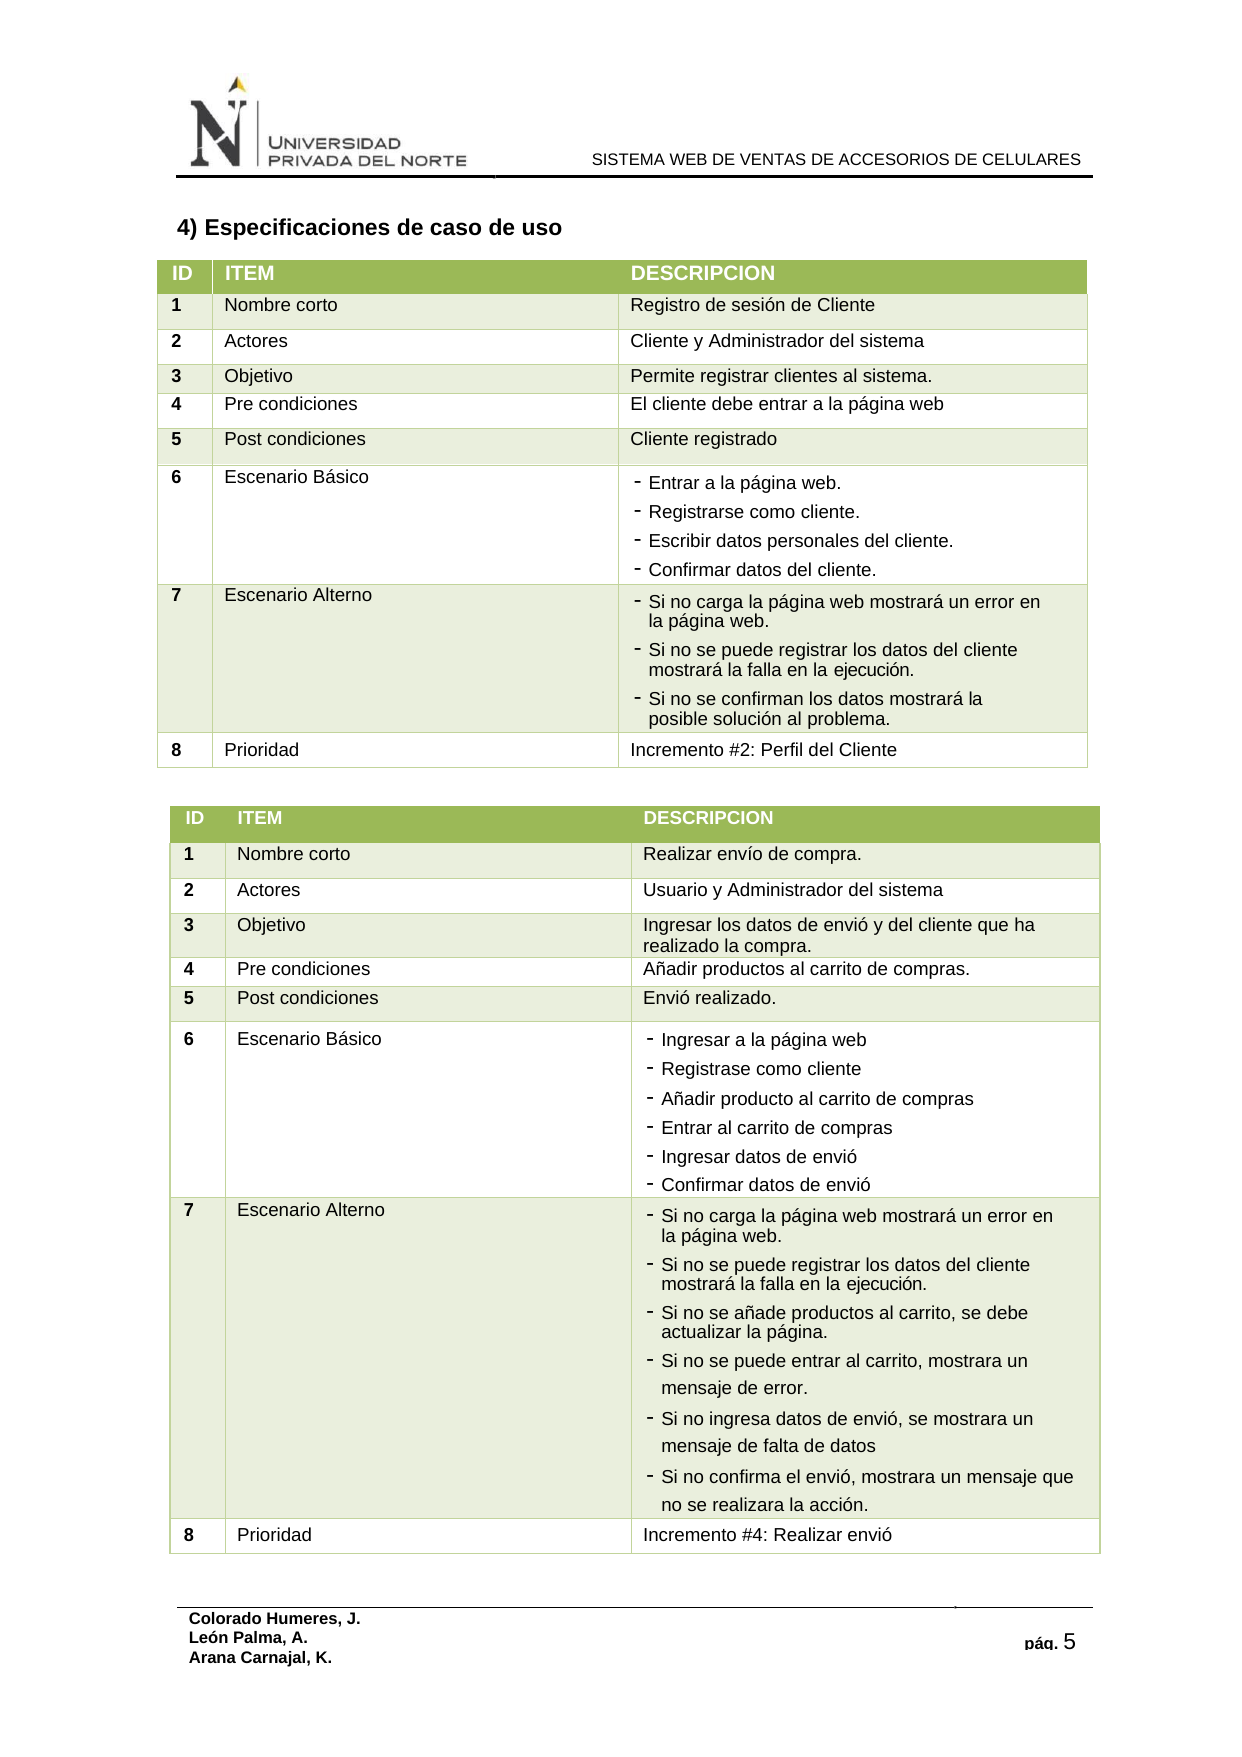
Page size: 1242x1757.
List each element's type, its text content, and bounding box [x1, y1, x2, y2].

table_cell 2 [171, 879, 225, 913]
table_cell Cliente registrado [619, 429, 1087, 464]
table_cell Post condiciones [226, 987, 631, 1021]
table_cell Registro de sesión de Cliente [619, 294, 1087, 329]
table_cell Prioridad [226, 1519, 631, 1553]
table_cell Nombre corto [213, 294, 618, 329]
table_cell Escenario Alterno [226, 1198, 631, 1518]
table_cell 5 [171, 987, 225, 1021]
table_cell Incremento #4: Realizar envió [632, 1519, 1099, 1553]
table_cell Ingresar los datos de envió y del cliente que ha realizado la compra. [632, 914, 1099, 957]
table_header DESCRIPCION [618, 260, 1087, 294]
table_cell Si no carga la página web mostrará un error en la página web. Si no se puede registrar los datos del cliente mostrará la falla en la ejecución. Si no se añade productos al carrito, se debe actualizar la página. Si no se puede entrar al carrito, mostrara un mensaje de error. Si no ingresa datos de envió, se mostrara un mensaje de falta de datos Si no confirma el envió, mostrara un mensaje que no se realizara la acción. [632, 1198, 1099, 1518]
picture [188, 73, 468, 169]
table_cell Post condiciones [213, 429, 618, 464]
table_cell Objetivo [213, 365, 618, 393]
table_cell El cliente debe entrar a la página web [619, 394, 1087, 428]
table_cell Cliente y Administrador del sistema [619, 330, 1087, 364]
table_cell 4 [171, 958, 225, 986]
table_header ITEM [213, 260, 618, 294]
table_header DESCRIPCION [631, 806, 1100, 843]
table_cell 2 [158, 330, 212, 364]
table_cell Escenario Básico [226, 1022, 631, 1197]
table_cell 8 [158, 733, 212, 767]
table_cell Actores [213, 330, 618, 364]
table_cell 3 [171, 914, 225, 957]
table_cell Prioridad [213, 733, 618, 767]
table_cell 6 [158, 466, 212, 583]
table_cell 7 [171, 1198, 225, 1518]
list Especificaciones de caso de uso [177, 214, 1231, 240]
table_cell 4 [158, 394, 212, 428]
table_cell Escenario Alterno [213, 585, 618, 732]
table_cell 7 [158, 585, 212, 732]
table_cell Incremento #2: Perfil del Cliente [619, 733, 1087, 767]
table_cell 5 [158, 429, 212, 464]
table_cell Envió realizado. [632, 987, 1099, 1021]
table_cell Nombre corto [226, 843, 631, 878]
table_header ID [170, 806, 225, 843]
table_cell Permite registrar clientes al sistema. [619, 365, 1087, 393]
table_cell Añadir productos al carrito de compras. [632, 958, 1099, 986]
table_cell 6 [171, 1022, 225, 1197]
table_header ITEM [225, 806, 631, 843]
table_cell 1 [158, 294, 212, 329]
table_cell Pre condiciones [213, 394, 618, 428]
table_cell Realizar envío de compra. [632, 843, 1099, 878]
table_cell Ingresar a la página web Registrase como cliente Añadir producto al carrito de compras Entrar al carrito de compras Ingresar datos de envió Confirmar datos de envió [632, 1022, 1099, 1197]
table_cell Usuario y Administrador del sistema [632, 879, 1099, 913]
table_cell 8 [171, 1519, 225, 1553]
table_cell Objetivo [226, 914, 631, 957]
table_cell Actores [226, 879, 631, 913]
table_cell 3 [158, 365, 212, 393]
table_cell 1 [171, 843, 225, 878]
table_cell Si no carga la página web mostrará un error en la página web. Si no se puede registrar los datos del cliente mostrará la falla en la ejecución. Si no se confirman los datos mostrará la posible solución al problema. [619, 585, 1087, 732]
table_cell Escenario Básico [213, 466, 618, 583]
table_header ID [157, 260, 212, 294]
table_cell Entrar a la página web. Registrarse como cliente. Escribir datos personales del cliente. Confirmar datos del cliente. [619, 466, 1087, 583]
table_cell Pre condiciones [226, 958, 631, 986]
